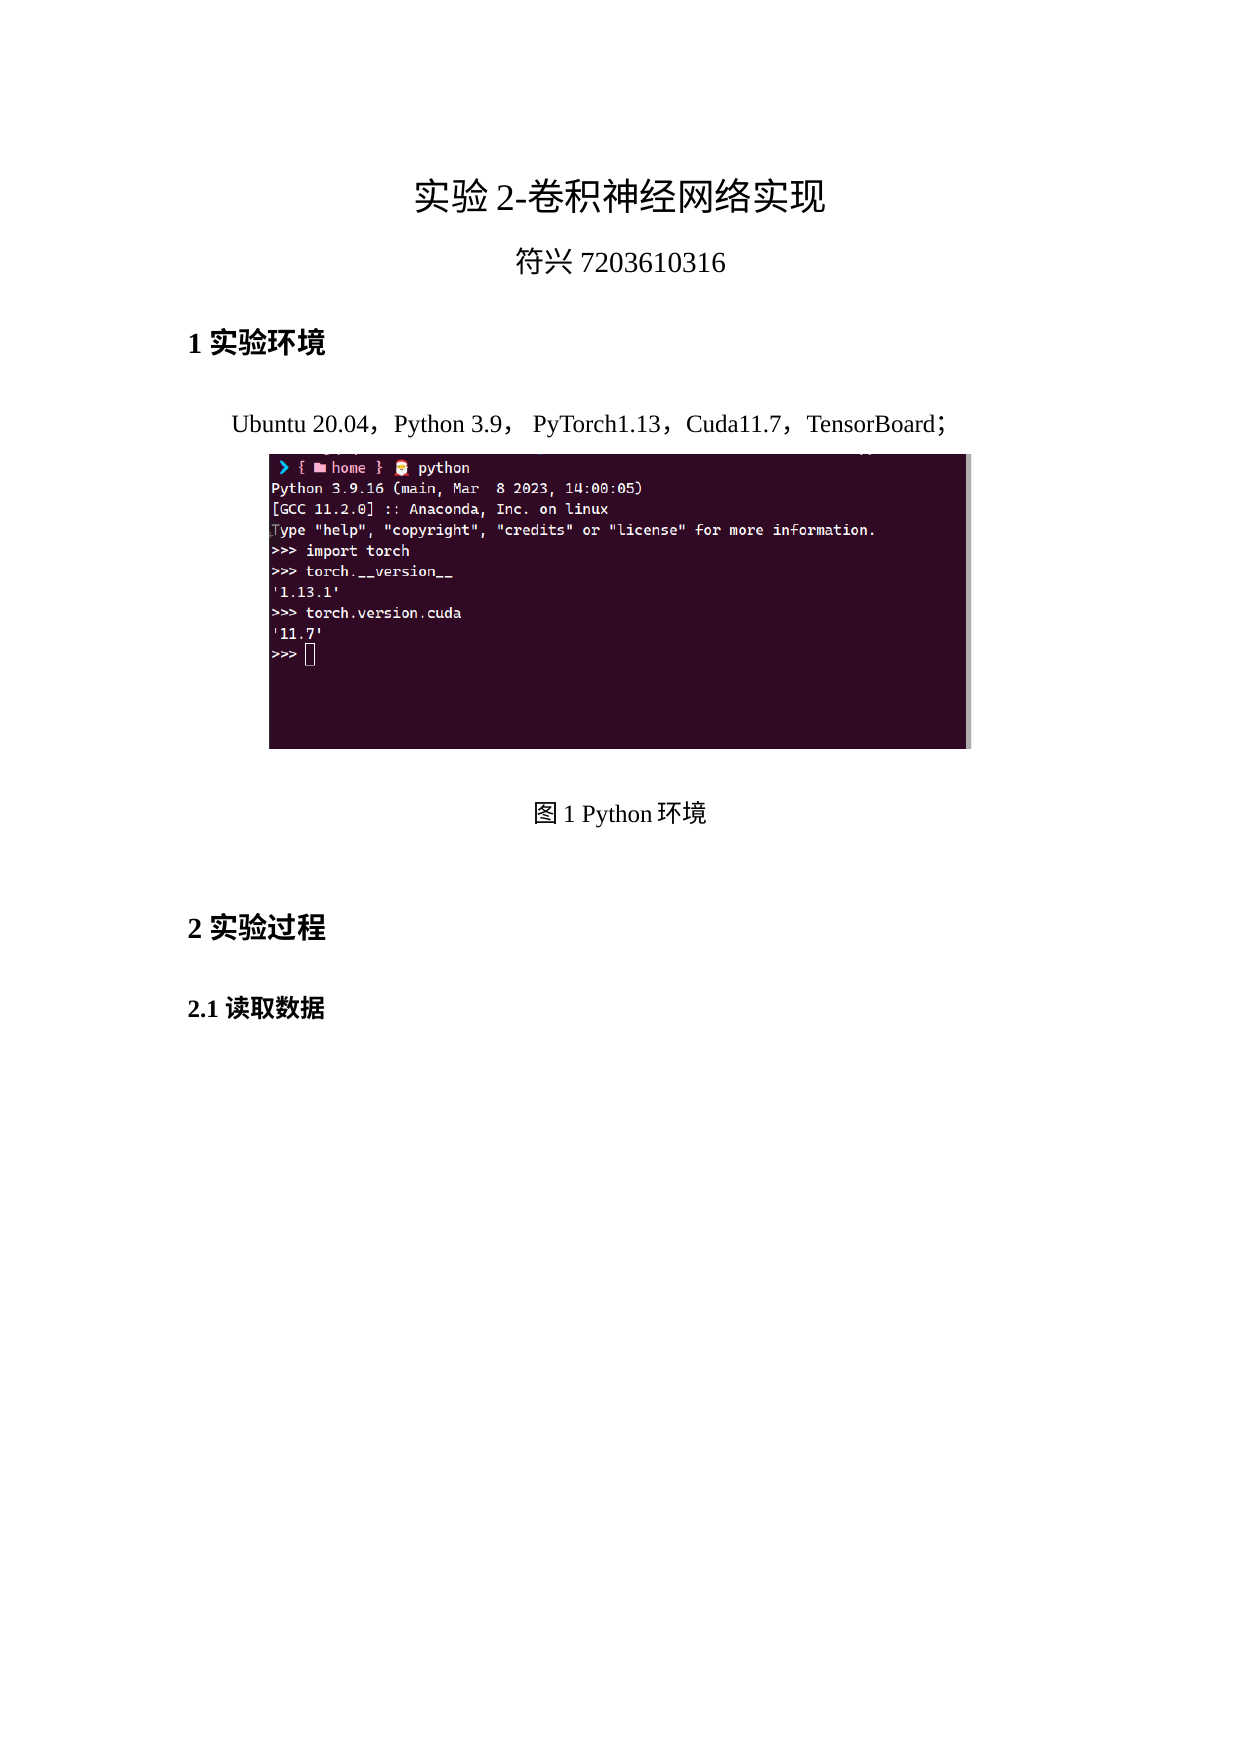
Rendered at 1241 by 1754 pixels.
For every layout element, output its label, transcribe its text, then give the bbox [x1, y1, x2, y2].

text 符兴 7203610316 [187, 227, 1053, 292]
table_cell 图1 Python环境 [176, 780, 1064, 844]
text 1 实验环境 [187, 308, 1053, 373]
picture [269, 454, 972, 749]
table_header [176, 455, 1064, 779]
text 2 实验过程 [187, 893, 1053, 958]
text Ubuntu 20.04，Python 3.9， PyTorch1.13，Cuda11.7，TensorBoard； [187, 389, 1053, 454]
text 实验2-卷积神经网络实现 [187, 162, 1053, 227]
text 2.1 读取数据 [187, 974, 1053, 1039]
